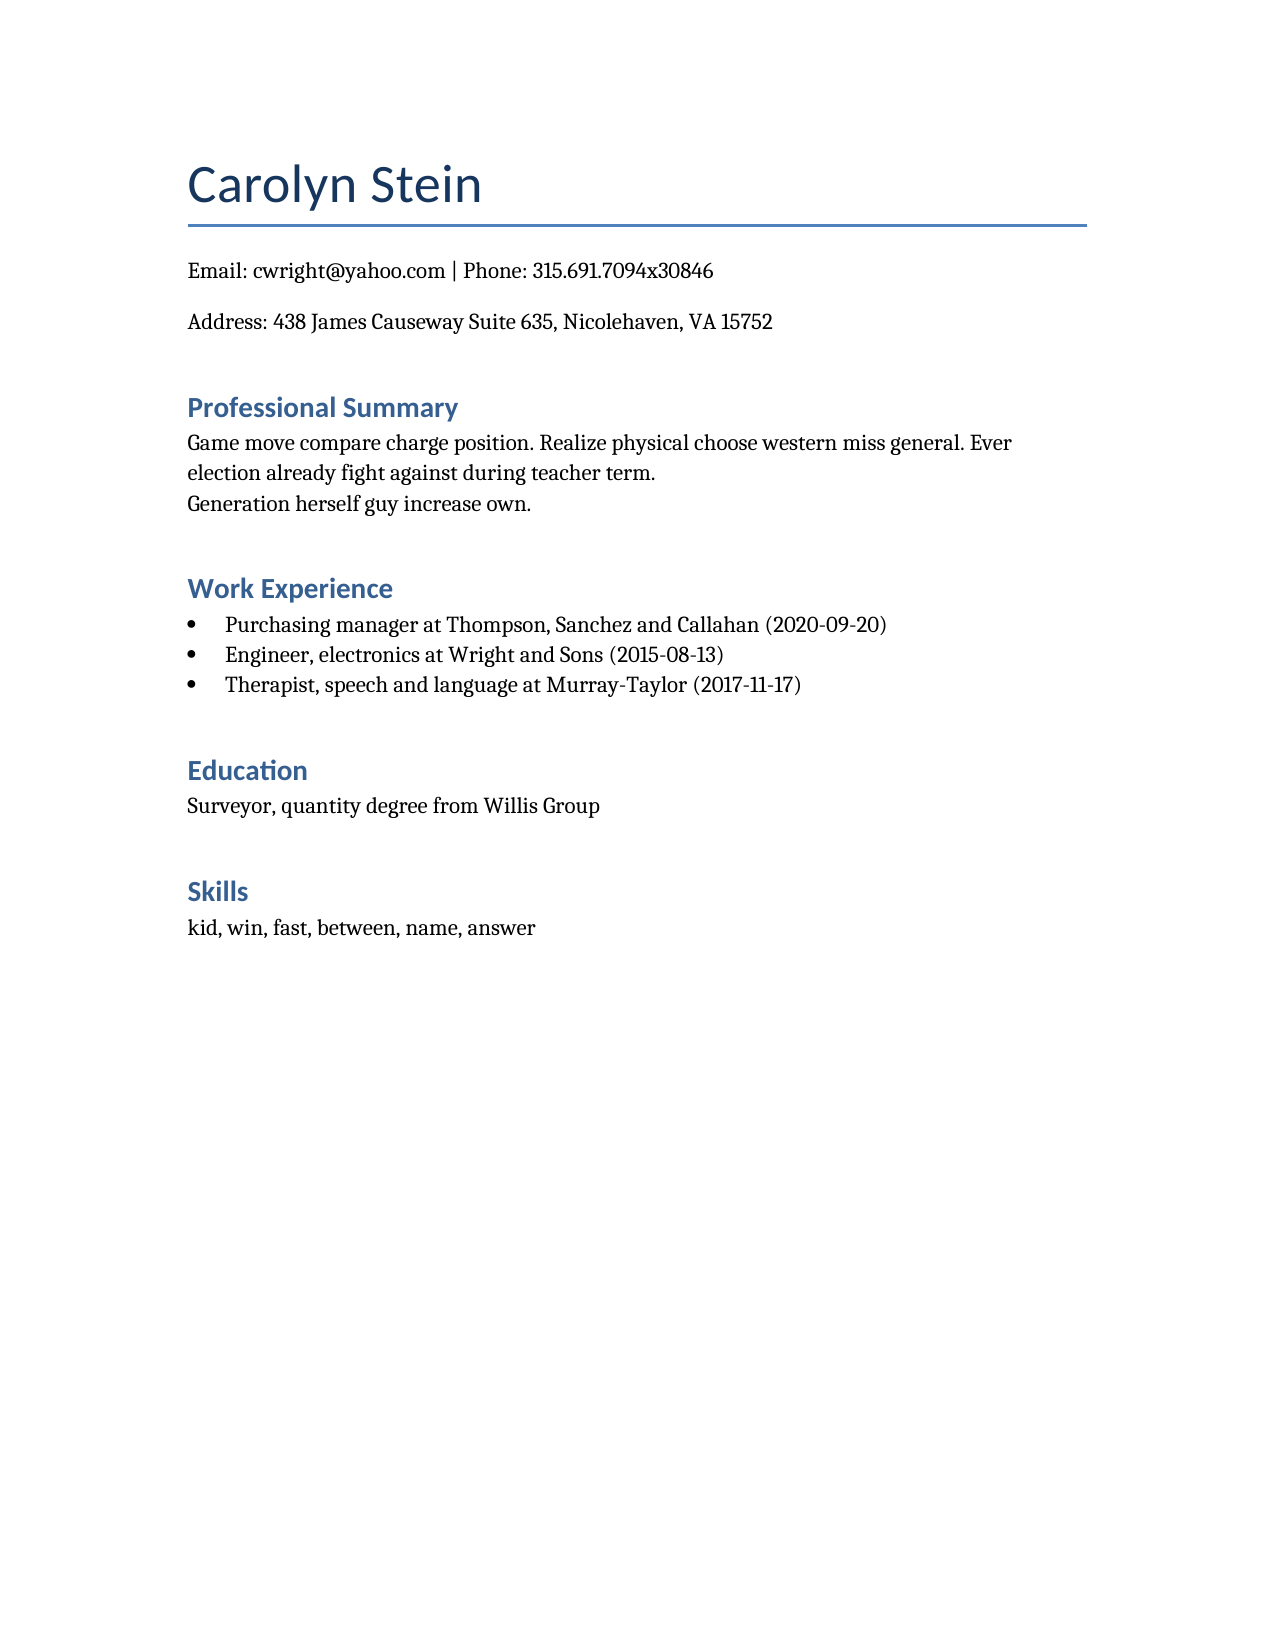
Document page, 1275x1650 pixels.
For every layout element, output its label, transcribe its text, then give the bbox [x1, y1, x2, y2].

subtitle Work Experience [187, 571, 1087, 606]
title Carolyn Stein [187, 150, 1087, 227]
text kid, win, fast, between, name, answer [187, 914, 1087, 941]
list Engineer, electronics at Wright and Sons (2015-08-13) [187, 642, 1087, 668]
text Game move compare charge position. Realize physical choose western miss general. Ever election already fight against during teacher term. Generation herself guy increase own. [187, 430, 1087, 517]
text Email: cwright@yahoo.com | Phone: 315.691.7094x30846 [187, 258, 1087, 284]
subtitle Education [187, 752, 1087, 788]
text Address: 438 James Causeway Suite 635, Nicolehaven, VA 15752 [187, 309, 1087, 335]
subtitle Professional Summary [187, 389, 1087, 425]
list Therapist, speech and language at Murray-Taylor (2017-11-17) [187, 672, 1087, 698]
list Purchasing manager at Thompson, Sanchez and Callahan (2020-09-20) [187, 612, 1087, 638]
subtitle Skills [187, 873, 1087, 909]
text Surveyor, quantity degree from Willis Group [187, 793, 1087, 819]
